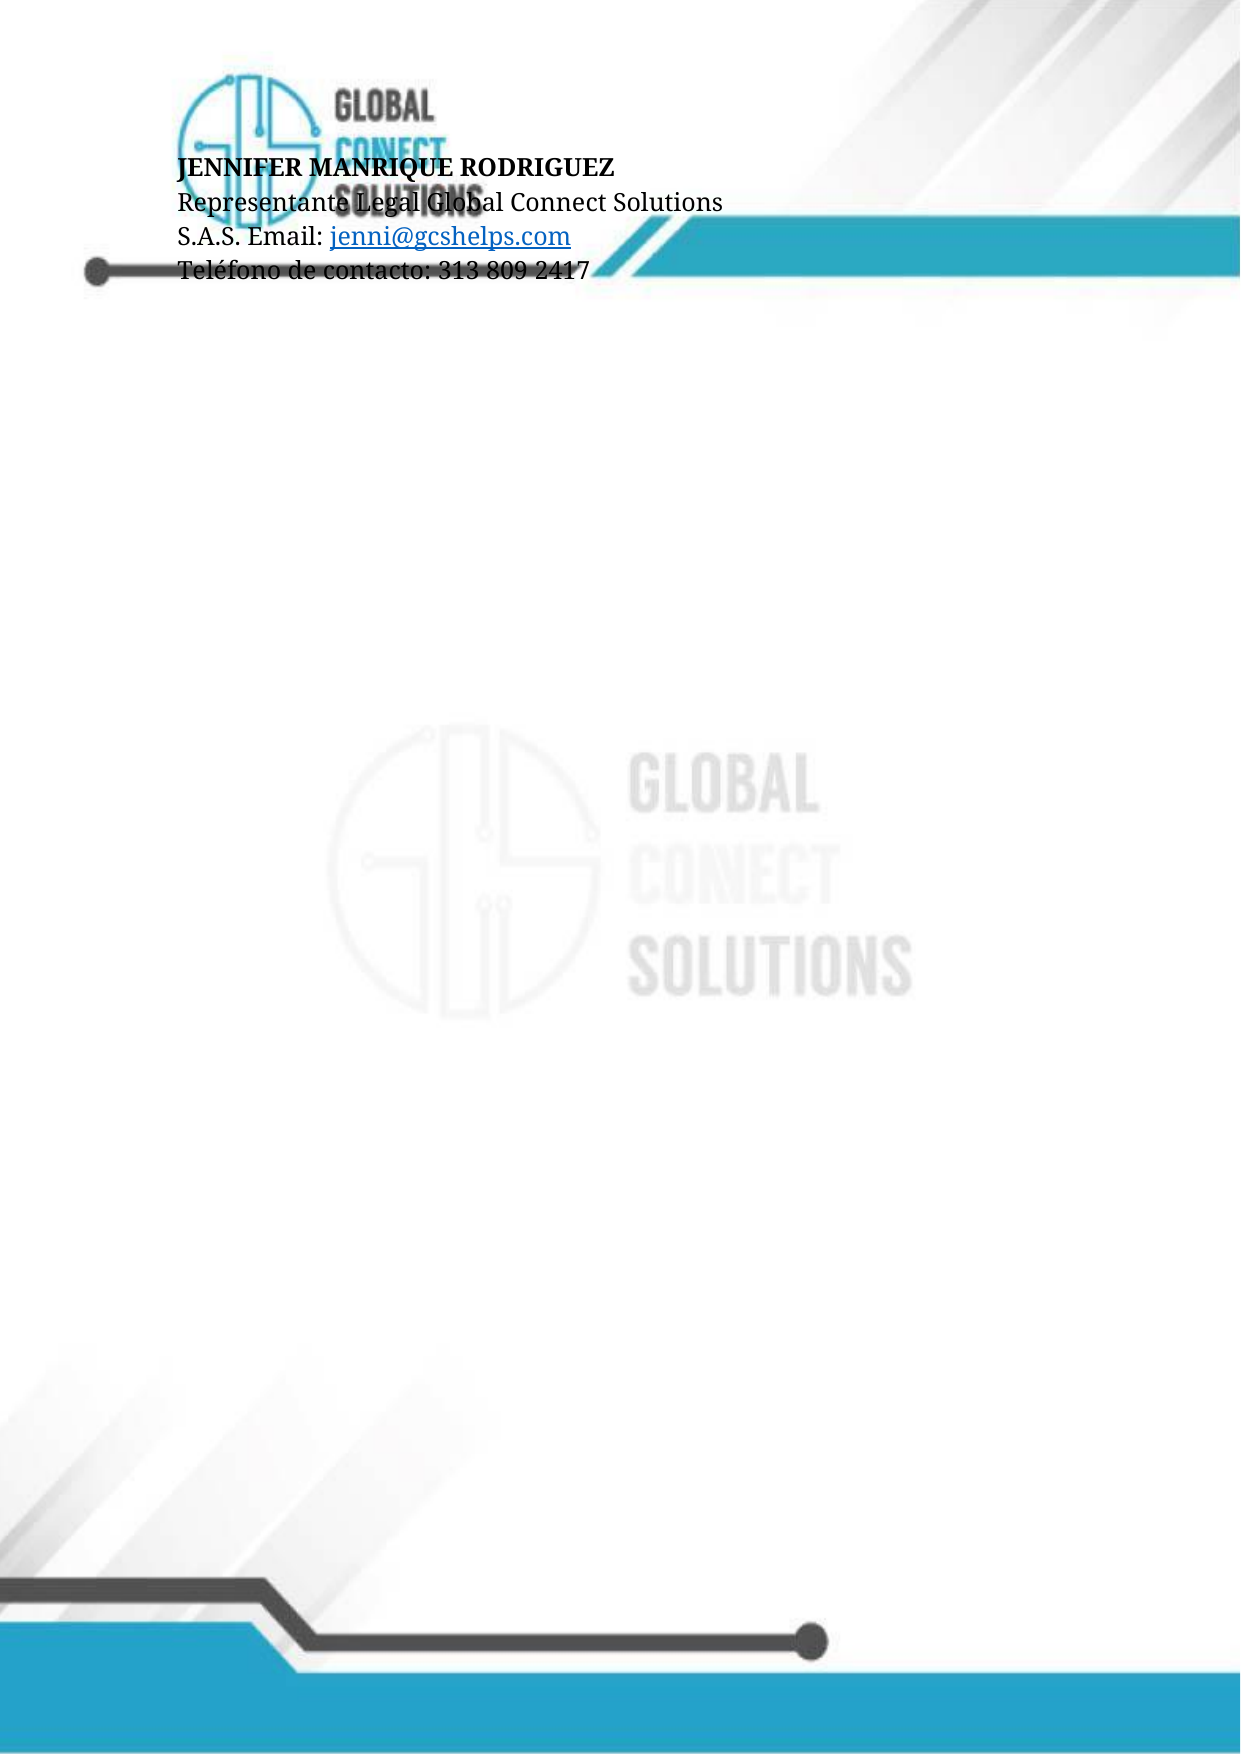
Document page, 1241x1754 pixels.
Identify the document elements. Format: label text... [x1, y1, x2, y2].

text Teléfono de contacto: 313 809 2417 [177, 252, 1090, 287]
text Representante Legal Global Connect Solutions S.A.S. Email: jenni@gcshelps.com [177, 184, 792, 252]
picture [0, 0, 1241, 1754]
text JENNIFER MANRIQUE RODRIGUEZ [177, 150, 1090, 184]
